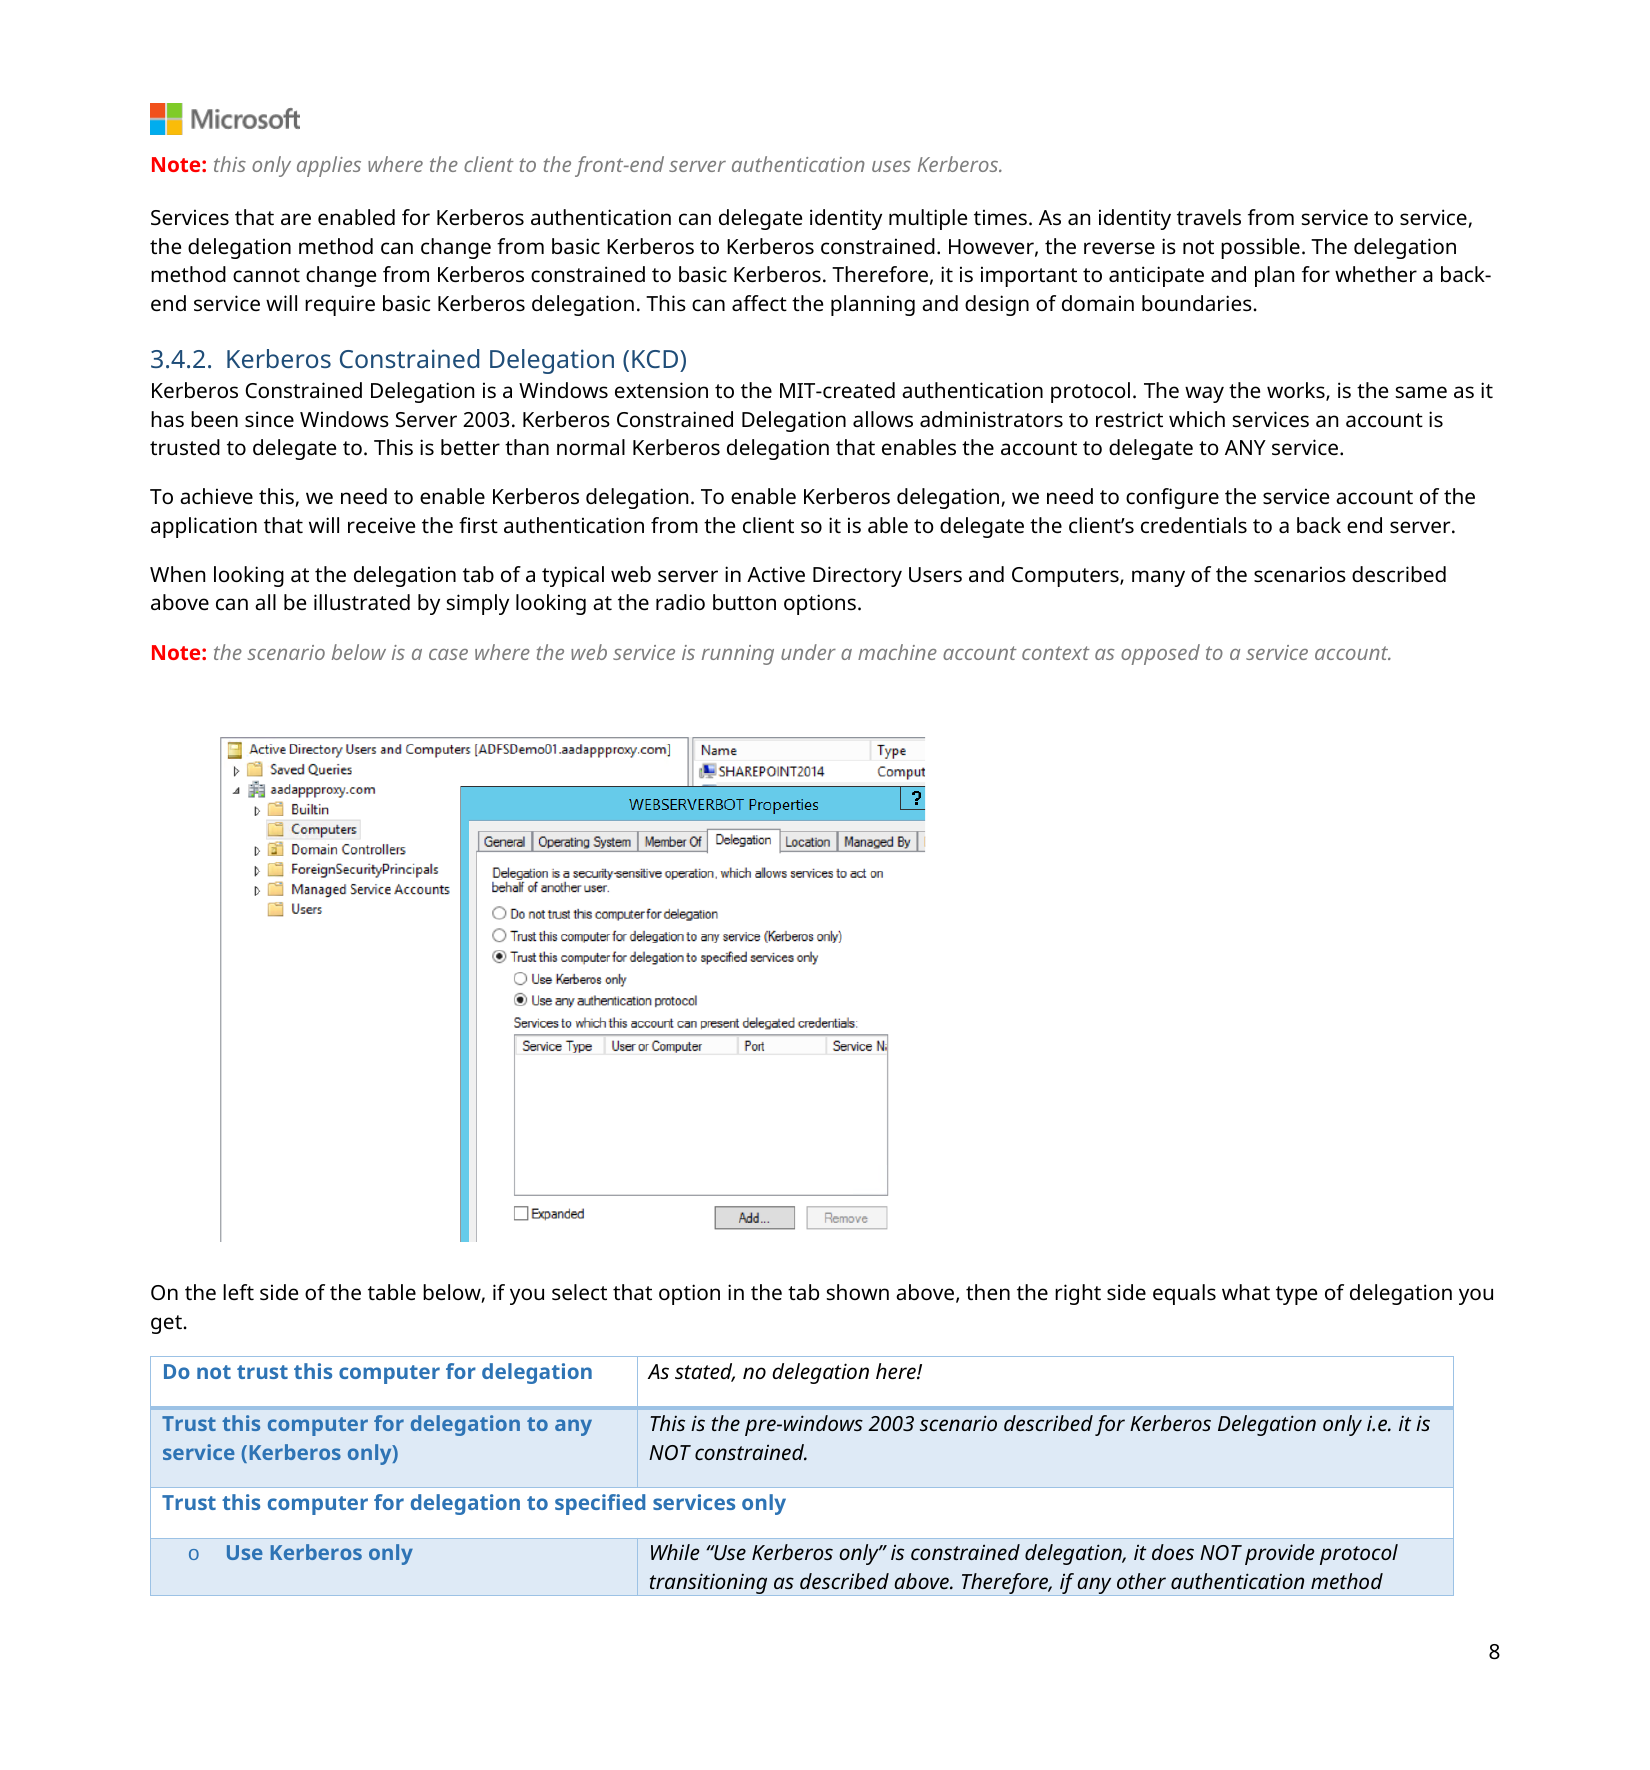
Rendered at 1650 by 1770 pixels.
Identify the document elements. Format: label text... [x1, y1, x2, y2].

table_cell Trust this computer for delegation to specified services only [151, 1488, 1453, 1537]
picture [150, 103, 300, 136]
table_header Do not trust this computer for delegation [151, 1357, 637, 1406]
text To achieve this, we need to enable Kerberos delegation. To enable Kerberos delegation, we need to configure the service account of the application that will receive the first authentication from the client so it is able to delegate the client’s credentials to a back end server. [150, 482, 1500, 539]
table_header As stated, no delegation here! [638, 1357, 1453, 1406]
subtitle Kerberos Constrained Delegation (KCD) [150, 342, 1500, 376]
text Note: this only applies where the client to the front-end server authentication uses Kerberos. [150, 150, 1500, 178]
table_cell Use Kerberos only [151, 1539, 637, 1595]
table_cell Trust this computer for delegation to any service (Kerberos only) [151, 1410, 637, 1487]
table_cell This is the pre-windows 2003 scenario described for Kerberos Delegation only i.e. it is NOT constrained. [638, 1410, 1453, 1487]
text Services that are enabled for Kerberos authentication can delegate identity multiple times. As an identity travels from service to service, the delegation method can change from basic Kerberos to Kerberos constrained. However, the reverse is not possible. The delegation method cannot change from Kerberos constrained to basic Kerberos. Therefore, it is important to anticipate and plan for whether a back-end service will require basic Kerberos delegation. This can affect the planning and design of domain boundaries. [150, 203, 1500, 317]
text Kerberos Constrained Delegation is a Windows extension to the MIT-created authentication protocol. The way the works, is the same as it has been since Windows Server 2003. Kerberos Constrained Delegation allows administrators to restrict which services an account is trusted to delegate to. This is better than normal Kerberos delegation that enables the account to delegate to ANY service. [150, 376, 1500, 462]
text Note: the scenario below is a case where the web service is running under a machine account context as opposed to a service account. [150, 638, 1500, 666]
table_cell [638, 1539, 1453, 1595]
picture [220, 737, 926, 1242]
text On the left side of the table below, if you select that option in the tab shown above, then the right side equals what type of delegation you get. [150, 1278, 1500, 1335]
text When looking at the delegation tab of a typical web server in Active Directory Users and Computers, many of the scenarios described above can all be illustrated by simply looking at the radio button options. [150, 560, 1500, 617]
